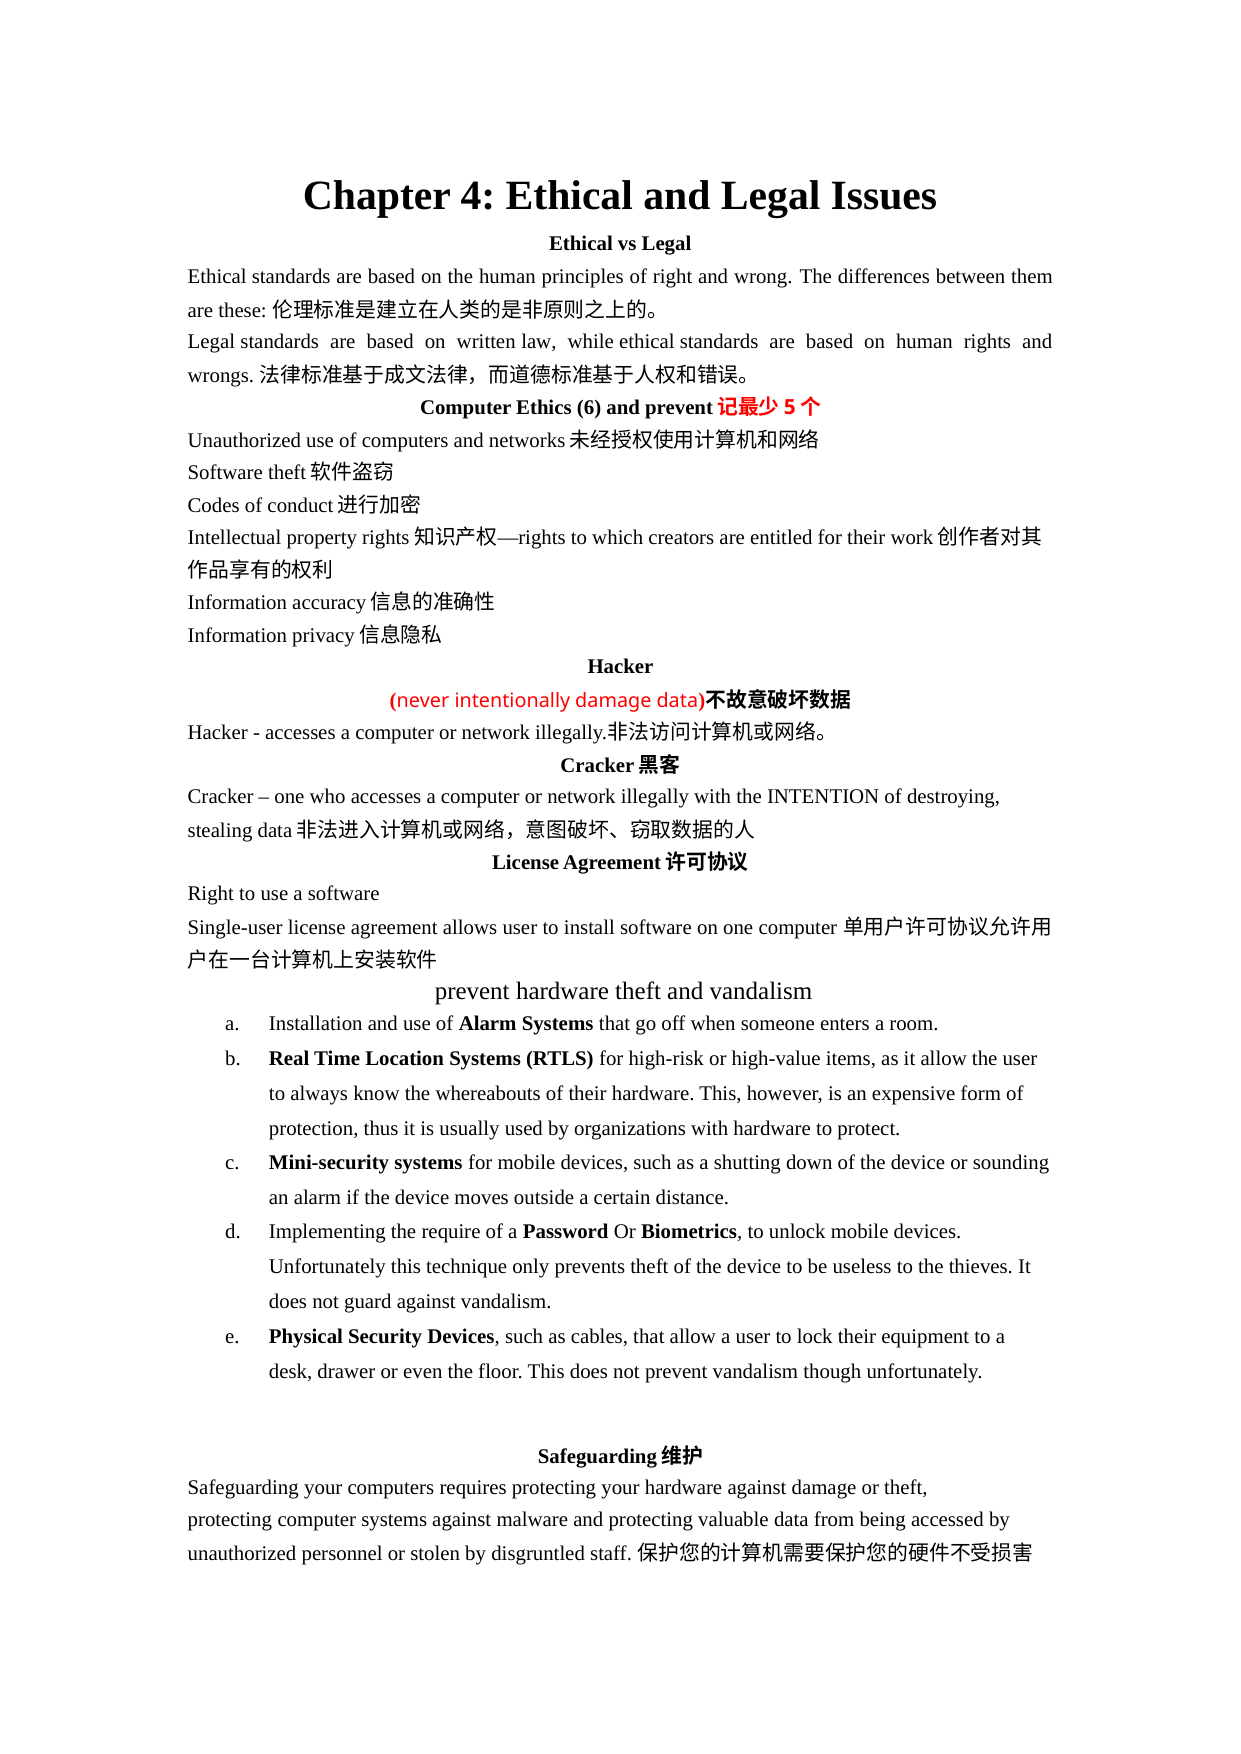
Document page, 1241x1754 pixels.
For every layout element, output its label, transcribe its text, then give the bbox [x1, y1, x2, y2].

list Physical Security Devices, such as cables, that allow a user to lock their equipment to a desk, drawer or even the floor. This does not prevent vandalism though unfortunately. [225, 1319, 1053, 1387]
text Hacker - accesses a computer or network illegally.非法访问计算机或网络。 [187, 714, 1053, 747]
text Information accuracy信息的准确性 [187, 584, 1053, 617]
text Unauthorized use of computers and networks未经授权使用计算机和网络 [187, 422, 1053, 454]
text prevent hardware theft and vandalism [187, 974, 1053, 1007]
text Safeguarding维护 [187, 1438, 1053, 1471]
text Computer Ethics (6) and prevent记最少5个 [187, 389, 1053, 422]
text Software theft软件盗窃 [187, 454, 1053, 487]
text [187, 1471, 1053, 1568]
text Legal standards are based on written law, while ethical standards are based on human rights and wrongs. 法律标准基于成文法律，而道德标准基于人权和错误。 [187, 324, 1053, 389]
text (never intentionally damage data)不故意破坏数据 [187, 682, 1053, 714]
text Cracker黑客 [187, 747, 1053, 779]
text Information privacy信息隐私 [187, 617, 1053, 649]
text Cracker – one who accesses a computer or network illegally with the INTENTION of destroying, stealing data非法进入计算机或网络，意图破坏、窃取数据的人 [187, 779, 1053, 844]
text Ethical vs Legal [187, 227, 1053, 259]
text Right to use a software [187, 877, 1053, 909]
list Real Time Location Systems (RTLS) for high-risk or high-value items, as it allow the user to always know the whereabouts of their hardware. This, however, is an expensive form of protection, thus it is usually used by organizations with hardware to protect. [225, 1041, 1053, 1144]
subtitle Chapter 4: Ethical and Legal Issues [187, 162, 1053, 227]
text Single-user license agreement allows user to install software on one computer单用户许可协议允许用户在一台计算机上安装软件 [187, 909, 1053, 974]
text Codes of conduct进行加密 [187, 487, 1053, 519]
text Ethical standards are based on the human principles of right and wrong. The differences between them are these: 伦理标准是建立在人类的是非原则之上的。 [187, 259, 1053, 324]
text License Agreement许可协议 [187, 844, 1053, 877]
text Intellectual property rights知识产权—rights to which creators are entitled for their work创作者对其作品享有的权利 [187, 519, 1053, 584]
list Mini-security systems for mobile devices, such as a shutting down of the device or sounding an alarm if the device moves outside a certain distance. [225, 1146, 1053, 1213]
list Implementing the require of a Password Or Biometrics, to unlock mobile devices. Unfortunately this technique only prevents theft of the device to be useless to the thieves. It does not guard against vandalism. [225, 1215, 1053, 1318]
text Hacker [187, 649, 1053, 682]
list Installation and use of Alarm Systems that go off when someone enters a room. [225, 1007, 1053, 1039]
